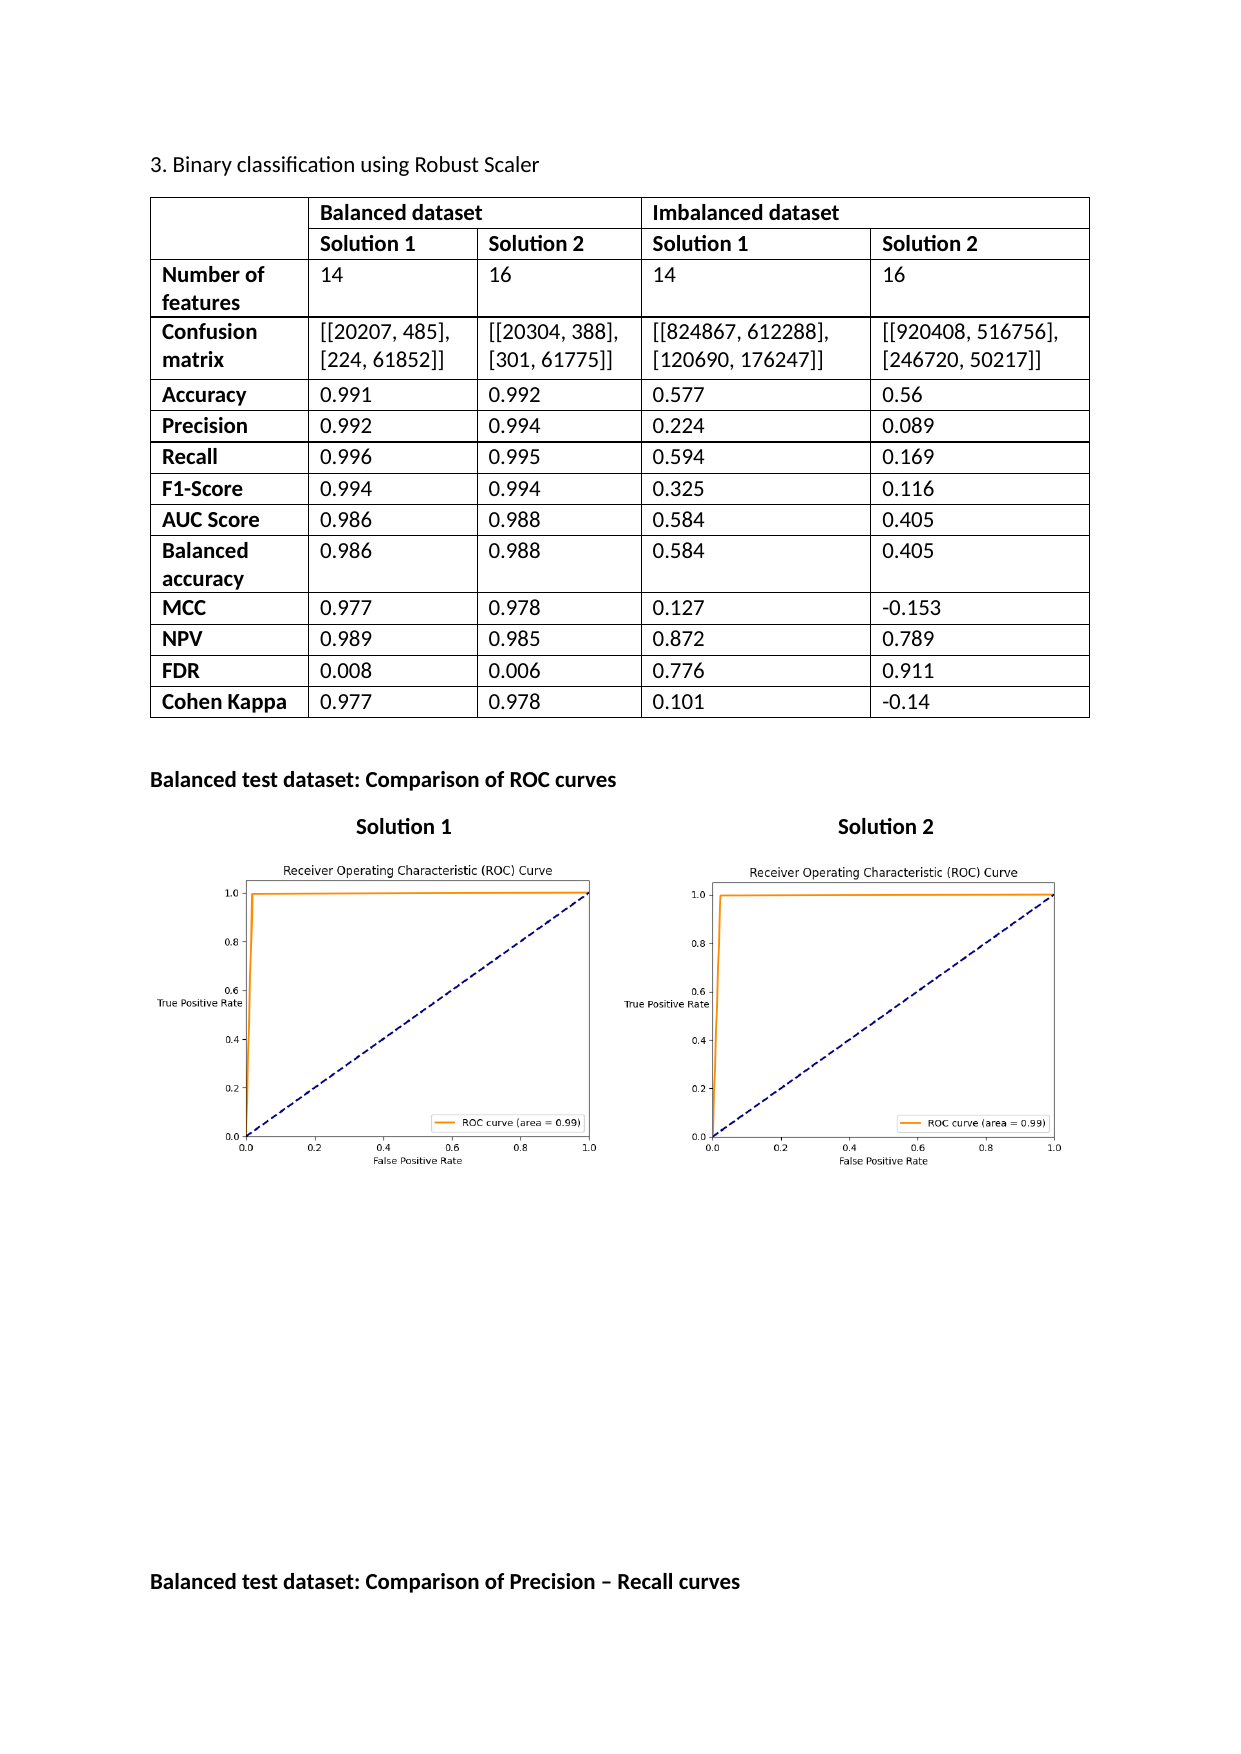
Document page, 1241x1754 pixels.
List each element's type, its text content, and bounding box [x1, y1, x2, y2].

table_cell 0.089 [871, 411, 1089, 441]
table_header Imbalanced dataset [642, 198, 1089, 228]
table_cell 0.995 [478, 443, 641, 473]
table_cell 0.872 [642, 625, 870, 655]
table_cell 0.405 [871, 505, 1089, 535]
table_cell 0.776 [642, 656, 870, 686]
table_cell 0.988 [478, 505, 641, 535]
table_cell 0.986 [309, 536, 477, 592]
table_cell 14 [309, 260, 477, 316]
table_cell 0.994 [478, 474, 641, 504]
text Solution 1 Solution 2 [150, 812, 1090, 840]
table_cell 0.56 [871, 380, 1089, 410]
table_cell 0.992 [478, 380, 641, 410]
table_cell 0.978 [478, 593, 641, 623]
table_cell Cohen Kappa [151, 687, 308, 717]
table_cell 0.116 [871, 474, 1089, 504]
table_cell Solution 1 [642, 229, 870, 259]
table_cell 0.101 [642, 687, 870, 717]
table_cell 0.991 [309, 380, 477, 410]
text 3. Binary classification using Robust Scaler [150, 150, 1090, 178]
table_cell 0.584 [642, 536, 870, 592]
table_header [151, 198, 308, 259]
table_cell 0.006 [478, 656, 641, 686]
table_cell Number of features [151, 260, 308, 316]
table_cell Solution 2 [478, 229, 641, 259]
table_cell FDR [151, 656, 308, 686]
text Balanced test dataset: Comparison of ROC curves [150, 765, 1090, 793]
table_cell 0.325 [642, 474, 870, 504]
table_cell 0.127 [642, 593, 870, 623]
table_cell 0.985 [478, 625, 641, 655]
table_cell 0.996 [309, 443, 477, 473]
table_cell 0.789 [871, 625, 1089, 655]
table_cell 0.986 [309, 505, 477, 535]
table_cell 16 [478, 260, 641, 316]
table_cell 0.977 [309, 687, 477, 717]
table_cell 0.911 [871, 656, 1089, 686]
table_cell AUC Score [151, 505, 308, 535]
table_cell 0.584 [642, 505, 870, 535]
table_cell Solution 1 [309, 229, 477, 259]
table_cell Confusion matrix [151, 318, 308, 379]
table_cell [[824867, 612288], [120690, 176247]] [642, 318, 870, 379]
table_cell Accuracy [151, 380, 308, 410]
table_cell 16 [871, 260, 1089, 316]
table_cell 0.978 [478, 687, 641, 717]
table_cell 0.405 [871, 536, 1089, 592]
table_cell 0.994 [478, 411, 641, 441]
table_cell MCC [151, 593, 308, 623]
table_cell 0.988 [478, 536, 641, 592]
table_cell [[20304, 388], [301, 61775]] [478, 318, 641, 379]
table_cell Balanced accuracy [151, 536, 308, 592]
table_header Balanced dataset [309, 198, 641, 228]
table_cell -0.14 [871, 687, 1089, 717]
table_cell 14 [642, 260, 870, 316]
table_cell 0.169 [871, 443, 1089, 473]
table_cell Precision [151, 411, 308, 441]
picture [617, 860, 1068, 1173]
table_cell [[20207, 485], [224, 61852]] [309, 318, 477, 379]
table_cell NPV [151, 625, 308, 655]
table_cell 0.977 [309, 593, 477, 623]
table_cell 0.008 [309, 656, 477, 686]
table_cell Recall [151, 443, 308, 473]
table_cell F1-Score [151, 474, 308, 504]
table_cell Solution 2 [871, 229, 1089, 259]
table_cell 0.224 [642, 411, 870, 441]
table_cell -0.153 [871, 593, 1089, 623]
table_cell 0.994 [309, 474, 477, 504]
table_cell 0.577 [642, 380, 870, 410]
table_cell [[920408, 516756], [246720, 50217]] [871, 318, 1089, 379]
table_cell 0.992 [309, 411, 477, 441]
table_cell 0.594 [642, 443, 870, 473]
picture [150, 858, 603, 1173]
text Balanced test dataset: Comparison of Precision – Recall curves [150, 1567, 1090, 1595]
table_cell 0.989 [309, 625, 477, 655]
